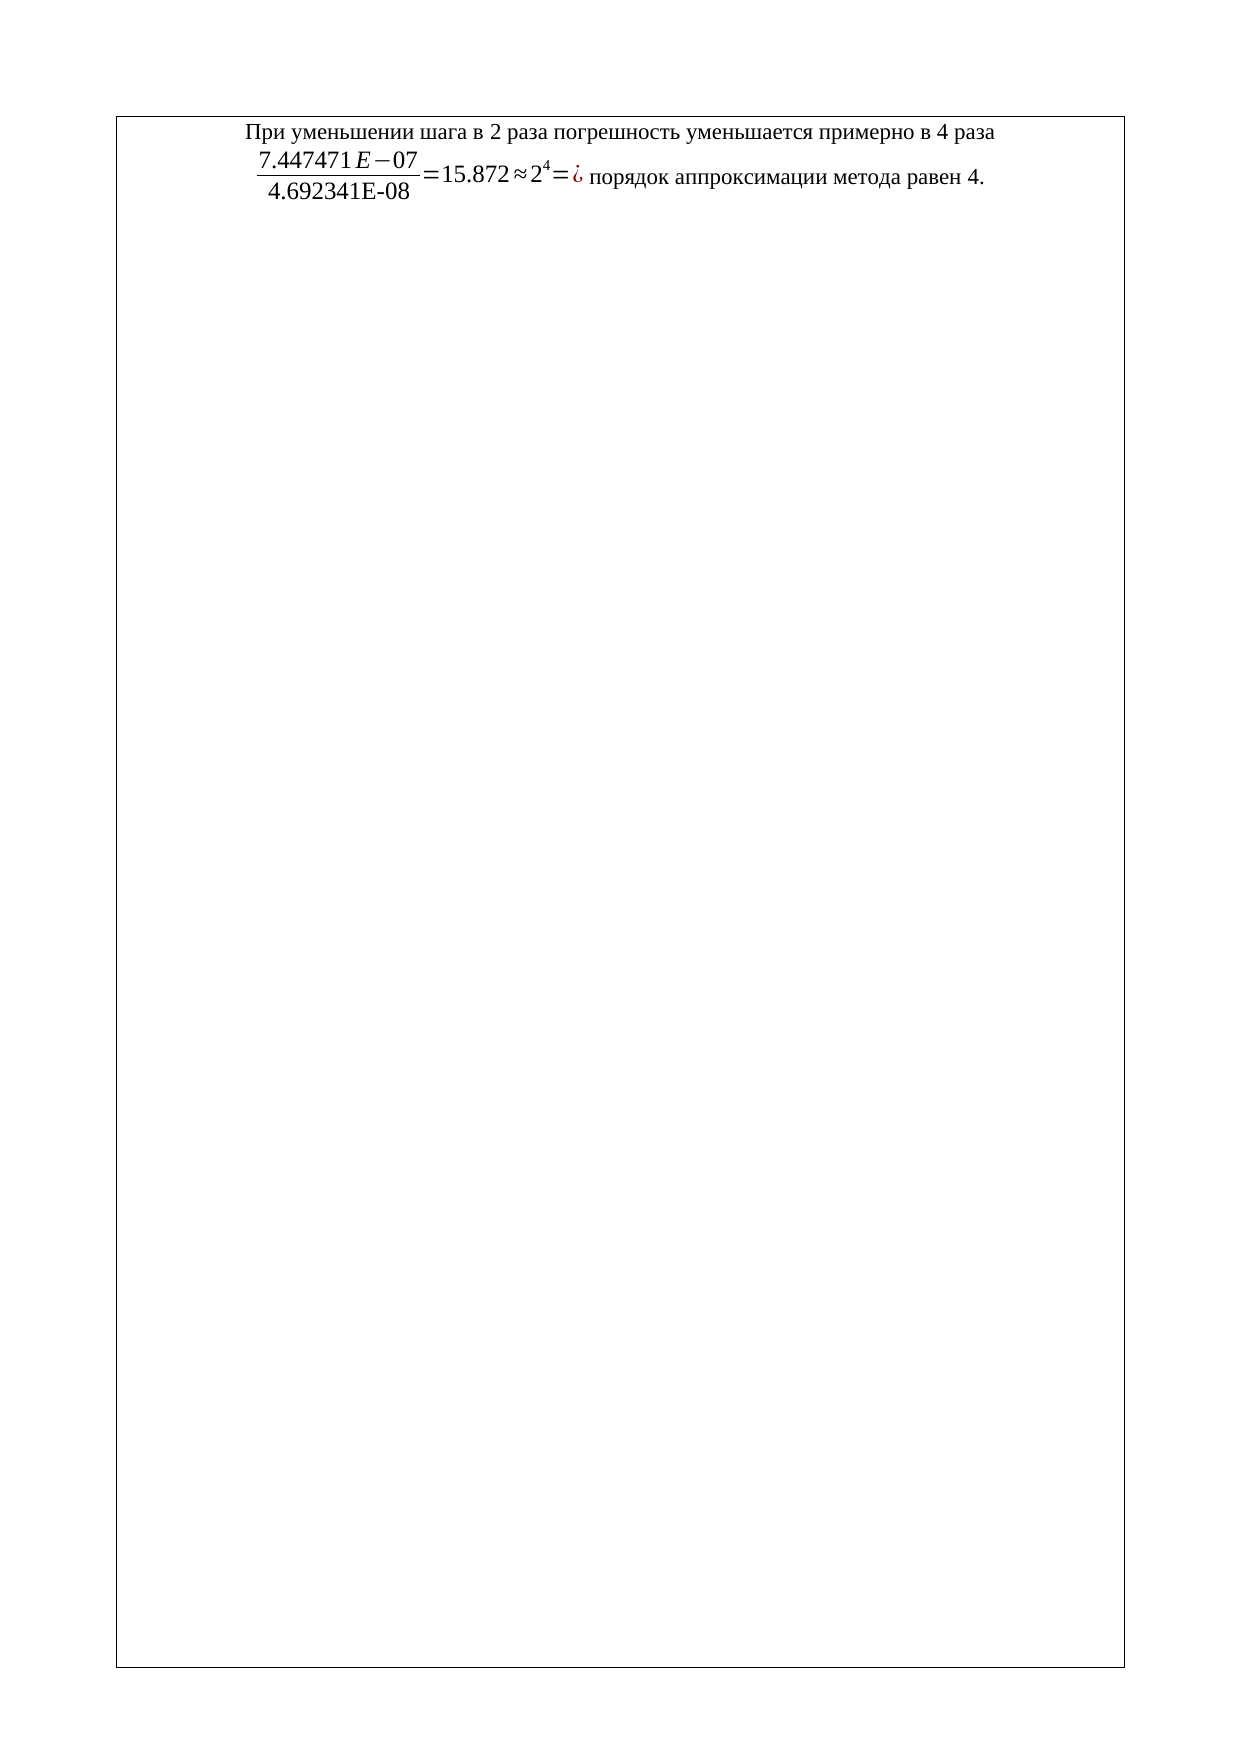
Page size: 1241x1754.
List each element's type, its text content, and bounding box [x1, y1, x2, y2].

text При уменьшении шага в 2 раза погрешность уменьшается примерно в 4 раза порядок аппроксимации метода равен 4. [118, 118, 1122, 206]
